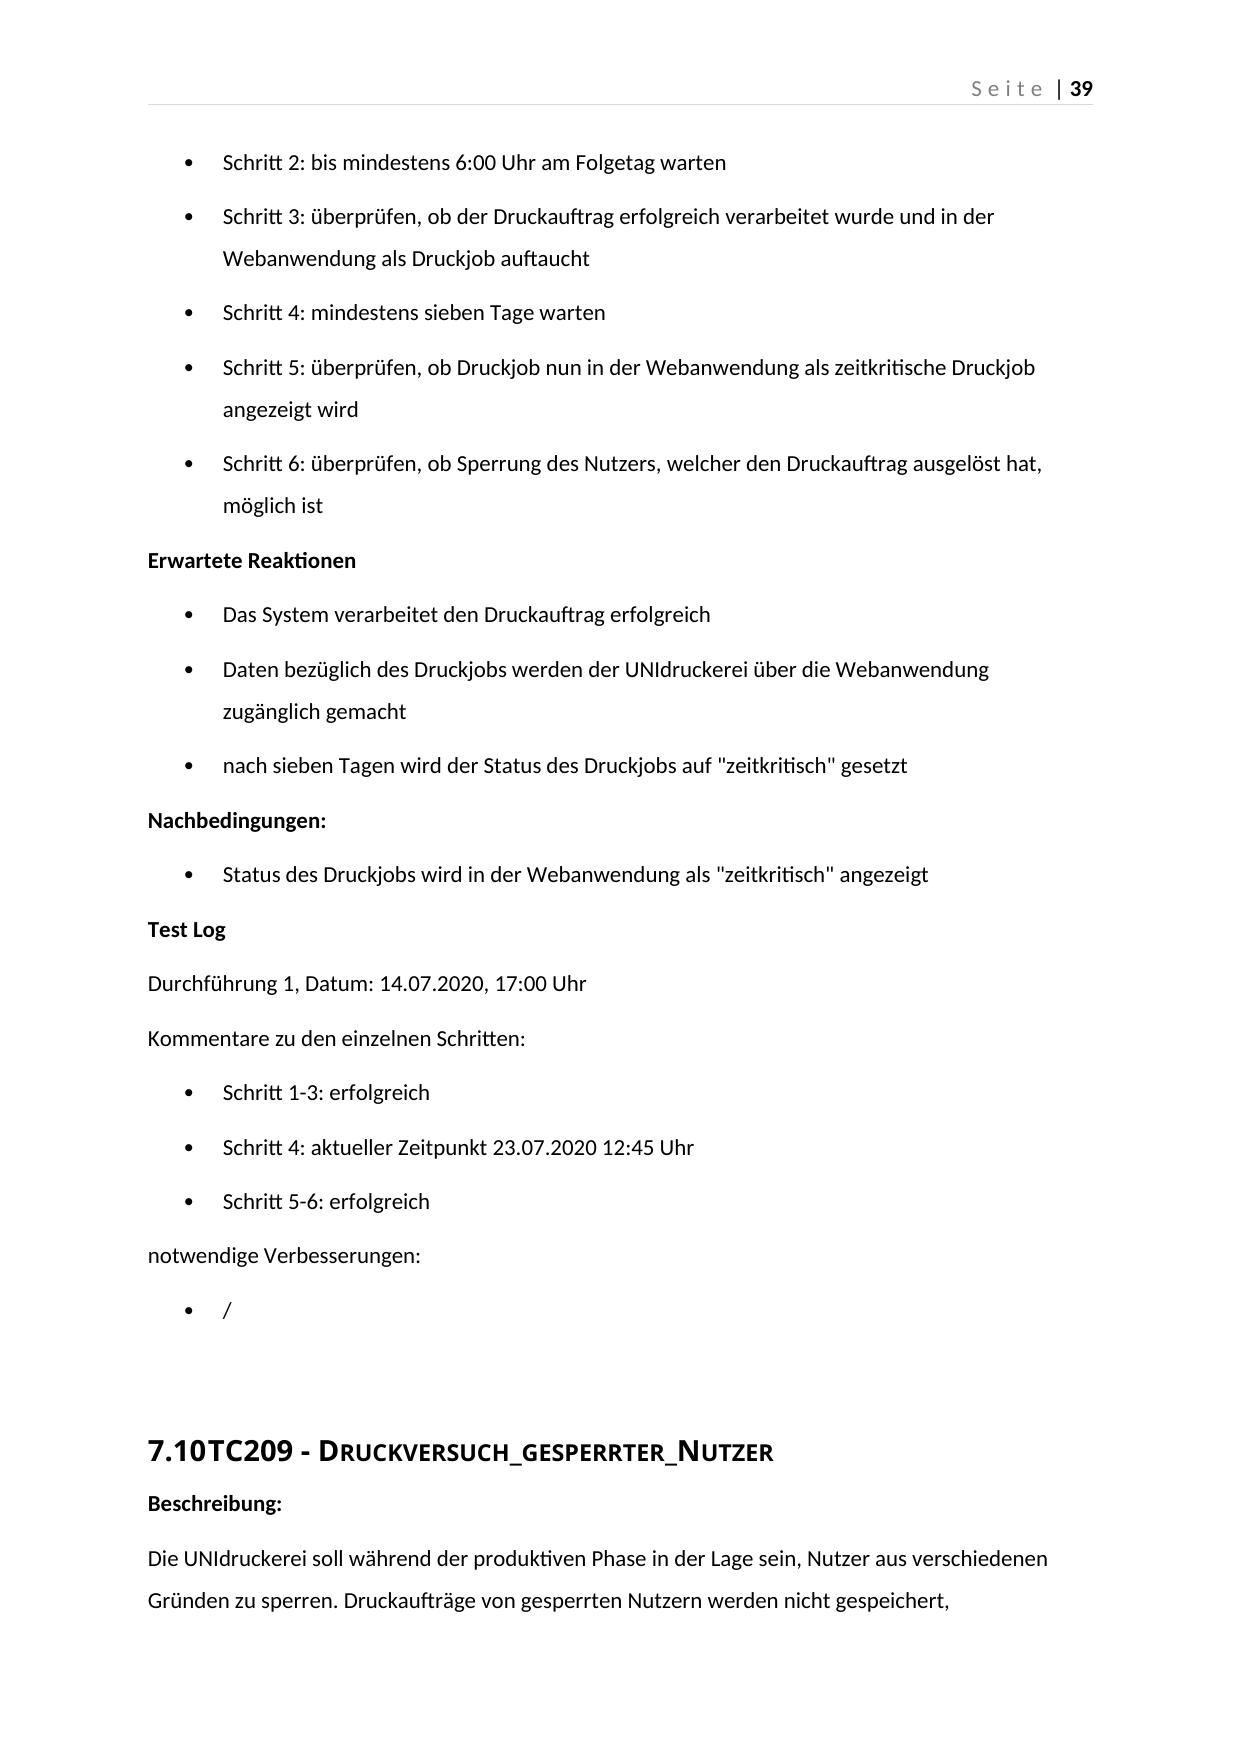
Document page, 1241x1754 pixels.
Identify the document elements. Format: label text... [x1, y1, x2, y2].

list Schritt 4: aktueller Zeitpunkt 23.07.2020 12:45 Uhr [185, 1133, 1093, 1161]
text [148, 1544, 1093, 1614]
text Test Log [148, 915, 1093, 943]
list Schritt 3: überprüfen, ob der Druckauftrag erfolgreich verarbeitet wurde und in der Webanwendung als Druckjob auftaucht [185, 202, 1093, 272]
list Schritt 5: überprüfen, ob Druckjob nun in der Webanwendung als zeitkritische Druckjob angezeigt wird [185, 353, 1093, 423]
subtitle TC209 - Druckversuch_gesperrter_Nutzer [148, 1430, 1093, 1470]
list Schritt 1-3: erfolgreich [185, 1078, 1093, 1106]
text Durchführung 1, Datum: 14.07.2020, 17:00 Uhr [148, 969, 1093, 997]
text notwendige Verbesserungen: [148, 1242, 1093, 1270]
list Status des Druckjobs wird in der Webanwendung als "zeitkritisch" angezeigt [185, 860, 1093, 888]
list nach sieben Tagen wird der Status des Druckjobs auf "zeitkritisch" gesetzt [185, 751, 1093, 779]
list Das System verarbeitet den Druckauftrag erfolgreich [185, 600, 1093, 628]
list Daten bezüglich des Druckjobs werden der UNIdruckerei über die Webanwendung zugänglich gemacht [185, 655, 1093, 725]
list Schritt 4: mindestens sieben Tage warten [185, 298, 1093, 327]
list / [185, 1296, 1093, 1324]
list Schritt 5-6: erfolgreich [185, 1187, 1093, 1215]
list Schritt 2: bis mindestens 6:00 Uhr am Folgetag warten [185, 148, 1093, 176]
text Nachbedingungen: [148, 806, 1093, 834]
list Schritt 6: überprüfen, ob Sperrung des Nutzers, welcher den Druckauftrag ausgelöst hat, möglich ist [185, 449, 1093, 519]
text Kommentare zu den einzelnen Schritten: [148, 1024, 1093, 1052]
text Beschreibung: [148, 1489, 1093, 1518]
text Erwartete Reaktionen [148, 546, 1093, 574]
